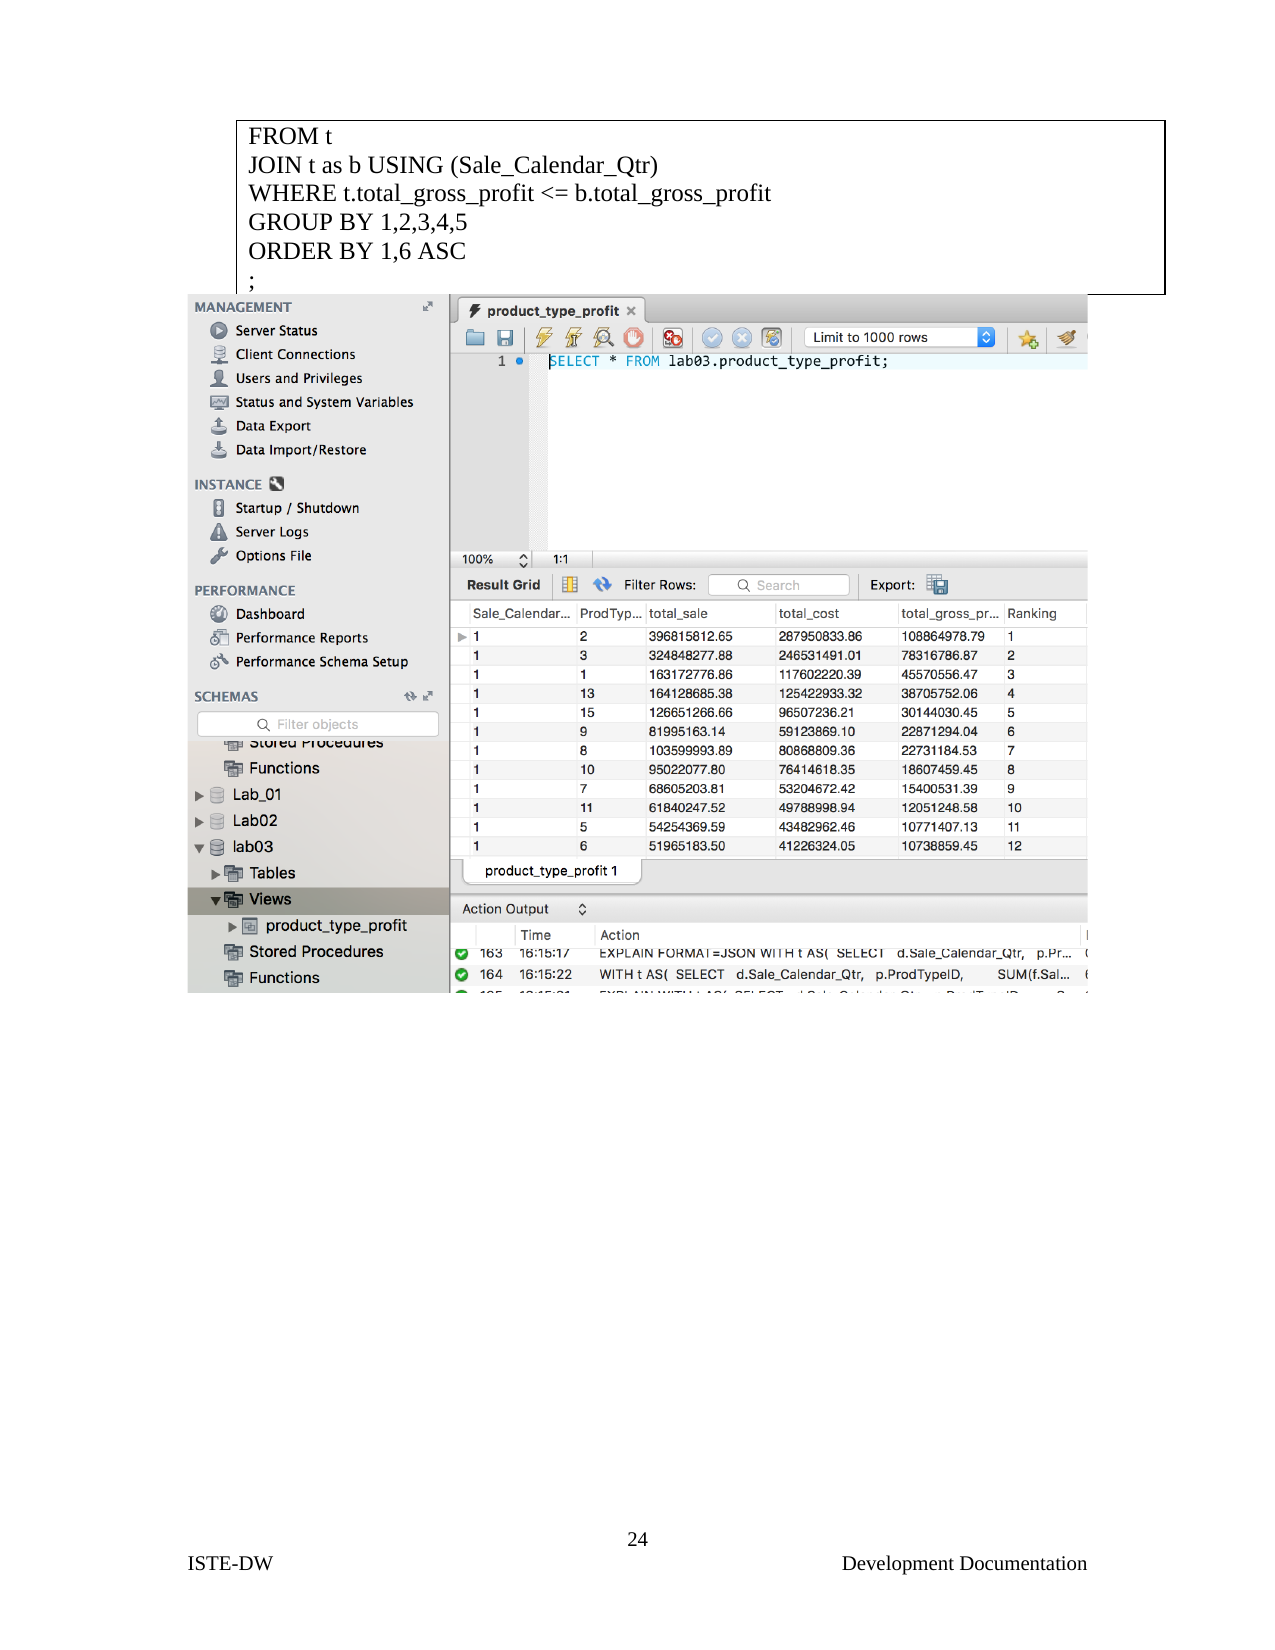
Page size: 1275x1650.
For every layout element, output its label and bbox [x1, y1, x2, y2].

table_cell [237, 121, 1164, 293]
picture [187, 294, 1088, 993]
